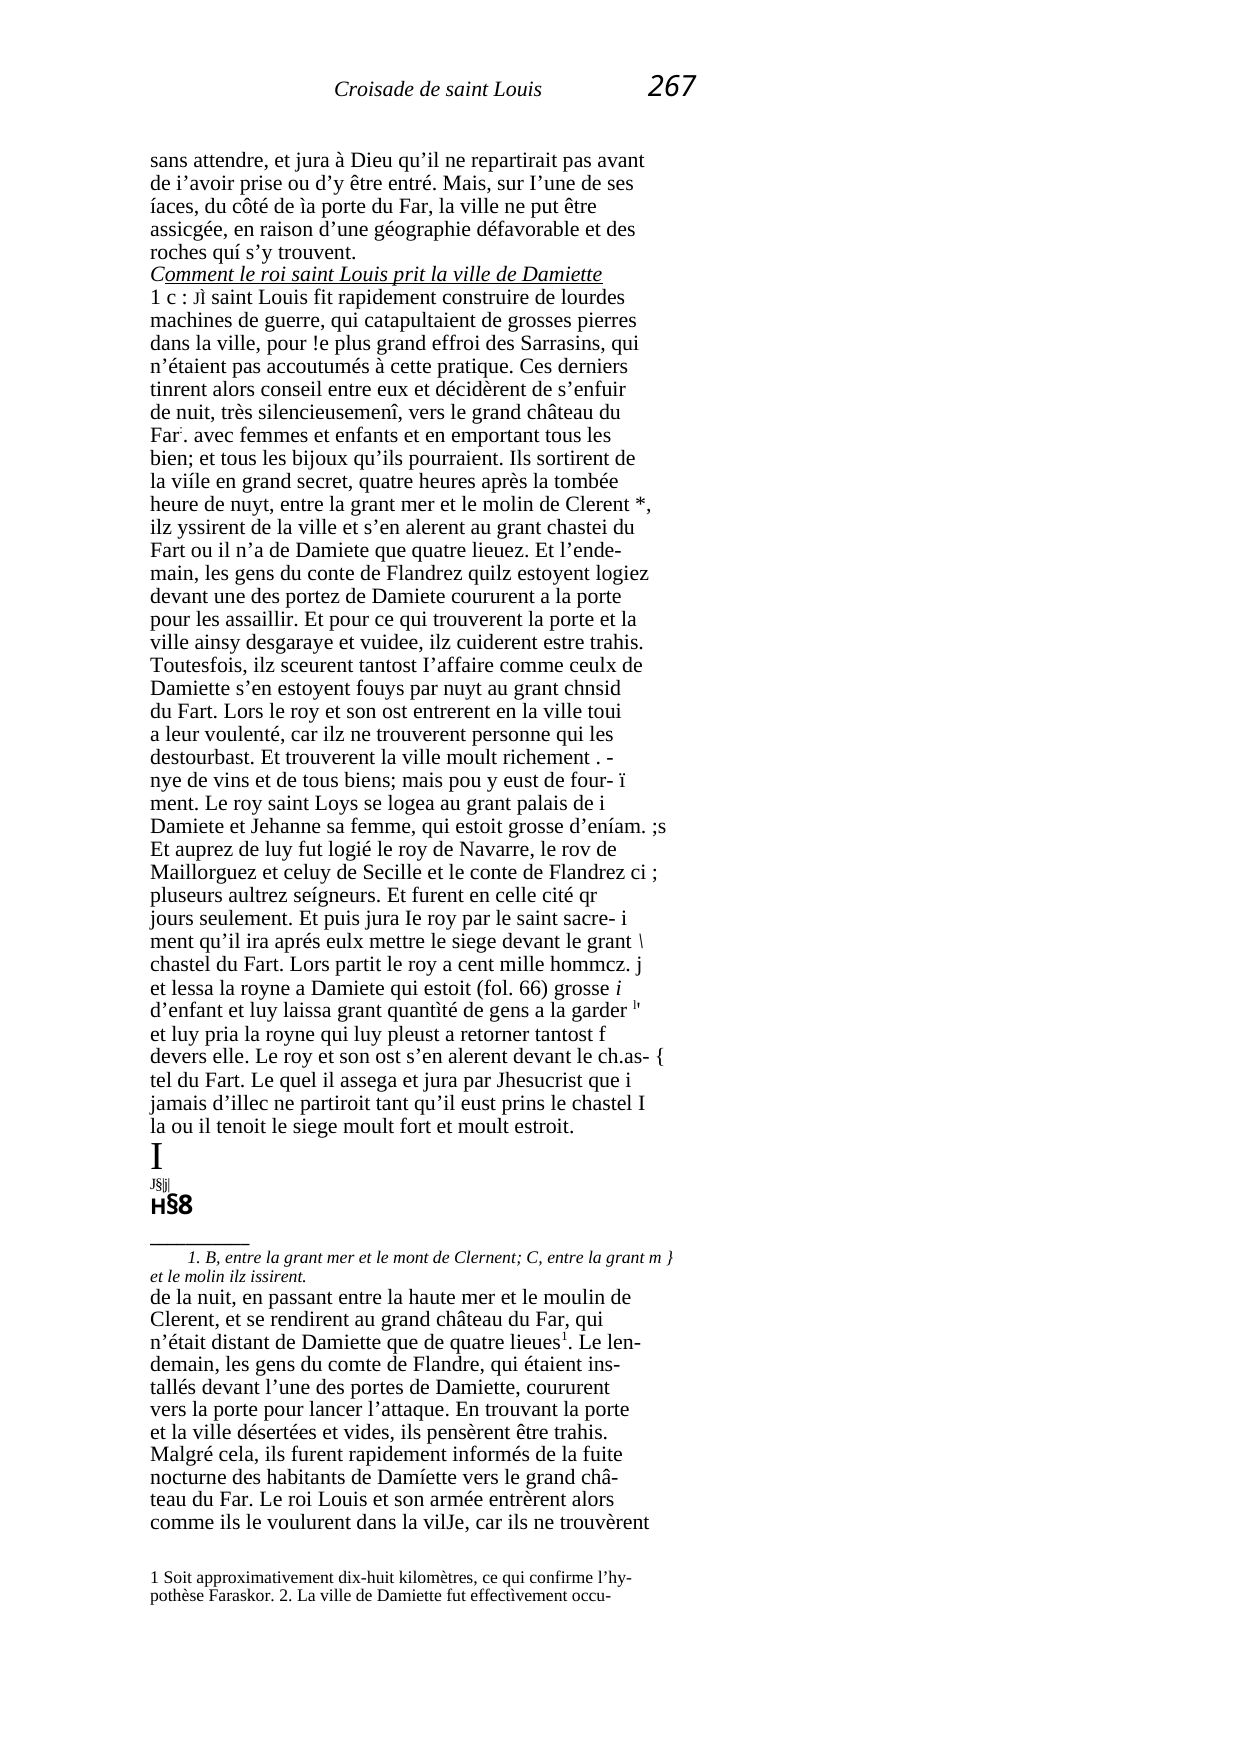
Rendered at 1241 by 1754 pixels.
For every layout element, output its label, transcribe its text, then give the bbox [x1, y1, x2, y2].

text Comment le roi saint Louis prit la ville de Damiette [150, 264, 1090, 286]
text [150, 149, 1090, 264]
text 1 c : jì saint Louis fit rapidement construire de lourdes machines de guerre, qui catapultaient de grosses pierres dans la ville, pour !e plus grand effroi des Sarrasins, qui n’étaient pas accoutumés à cette pratique. Ces derniers tinrent alors conseil entre eux et décidèrent de s’enfuir de nuit, très silencieusemenî, vers le grand château du Far:. avec femmes et enfants et en emportant tous les bien; et tous les bijoux qu’ils pourraient. Ils sortirent de la viíle en grand secret, quatre heures après la tombée heure de nuyt, entre la grant mer et le molin de Clerent *, ilz yssirent de la ville et s’en alerent au grant chastei du Fart ou il n’a de Damiete que quatre lieuez. Et l’ende- main, les gens du conte de Flandrez quilz estoyent logiez devant une des portez de Damiete coururent a la porte pour les assaillir. Et pour ce qui trouverent la porte et la ville ainsy desgaraye et vuidee, ilz cuiderent estre trahis. Toutesfois, ilz sceurent tantost I’affaire comme ceulx de Damiette s’en estoyent fouys par nuyt au grant chnsid du Fart. Lors le roy et son ost entrerent en la ville toui a leur voulenté, car ilz ne trouverent personne qui les destourbast. Et trouverent la ville moult richement . - nye de vins et de tous biens; mais pou y eust de four- ï ment. Le roy saint Loys se logea au grant palais de i Damiete et Jehanne sa femme, qui estoit grosse d’eníam. ;s Et auprez de luy fut logié le roy de Navarre, le rov de Maillorguez et celuy de Secille et le conte de Flandrez ci ; pluseurs aultrez seígneurs. Et furent en celle cité qr jours seulement. Et puis jura Ie roy par le saint sacre- i ment qu’il ira aprés eulx mettre le siege devant le grant \ chastel du Fart. Lors partit le roy a cent mille hommcz. j et lessa la royne a Damiete qui estoit (fol. 66) grosse i d’enfant et luy laissa grant quantìté de gens a la garder l' et luy pria la royne qui luy pleust a retorner tantost f devers elle. Le roy et son ost s’en alerent devant le ch.as- { tel du Fart. Le quel il assega et jura par Jhesucrist que i jamais d’illec ne partiroit tant qu’il eust prins le chastel I la ou il tenoit le siege moult fort et moult estroit. [150, 286, 1090, 1138]
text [150, 1286, 1090, 1534]
text h§8 [150, 1193, 1090, 1220]
text I [150, 1138, 1090, 1177]
text 1. B, entre la grant mer et le mont de Clernent; C, entre la grant m } et le molin ilz issirent. [150, 1248, 1090, 1286]
text J§|j| [150, 1177, 1090, 1193]
